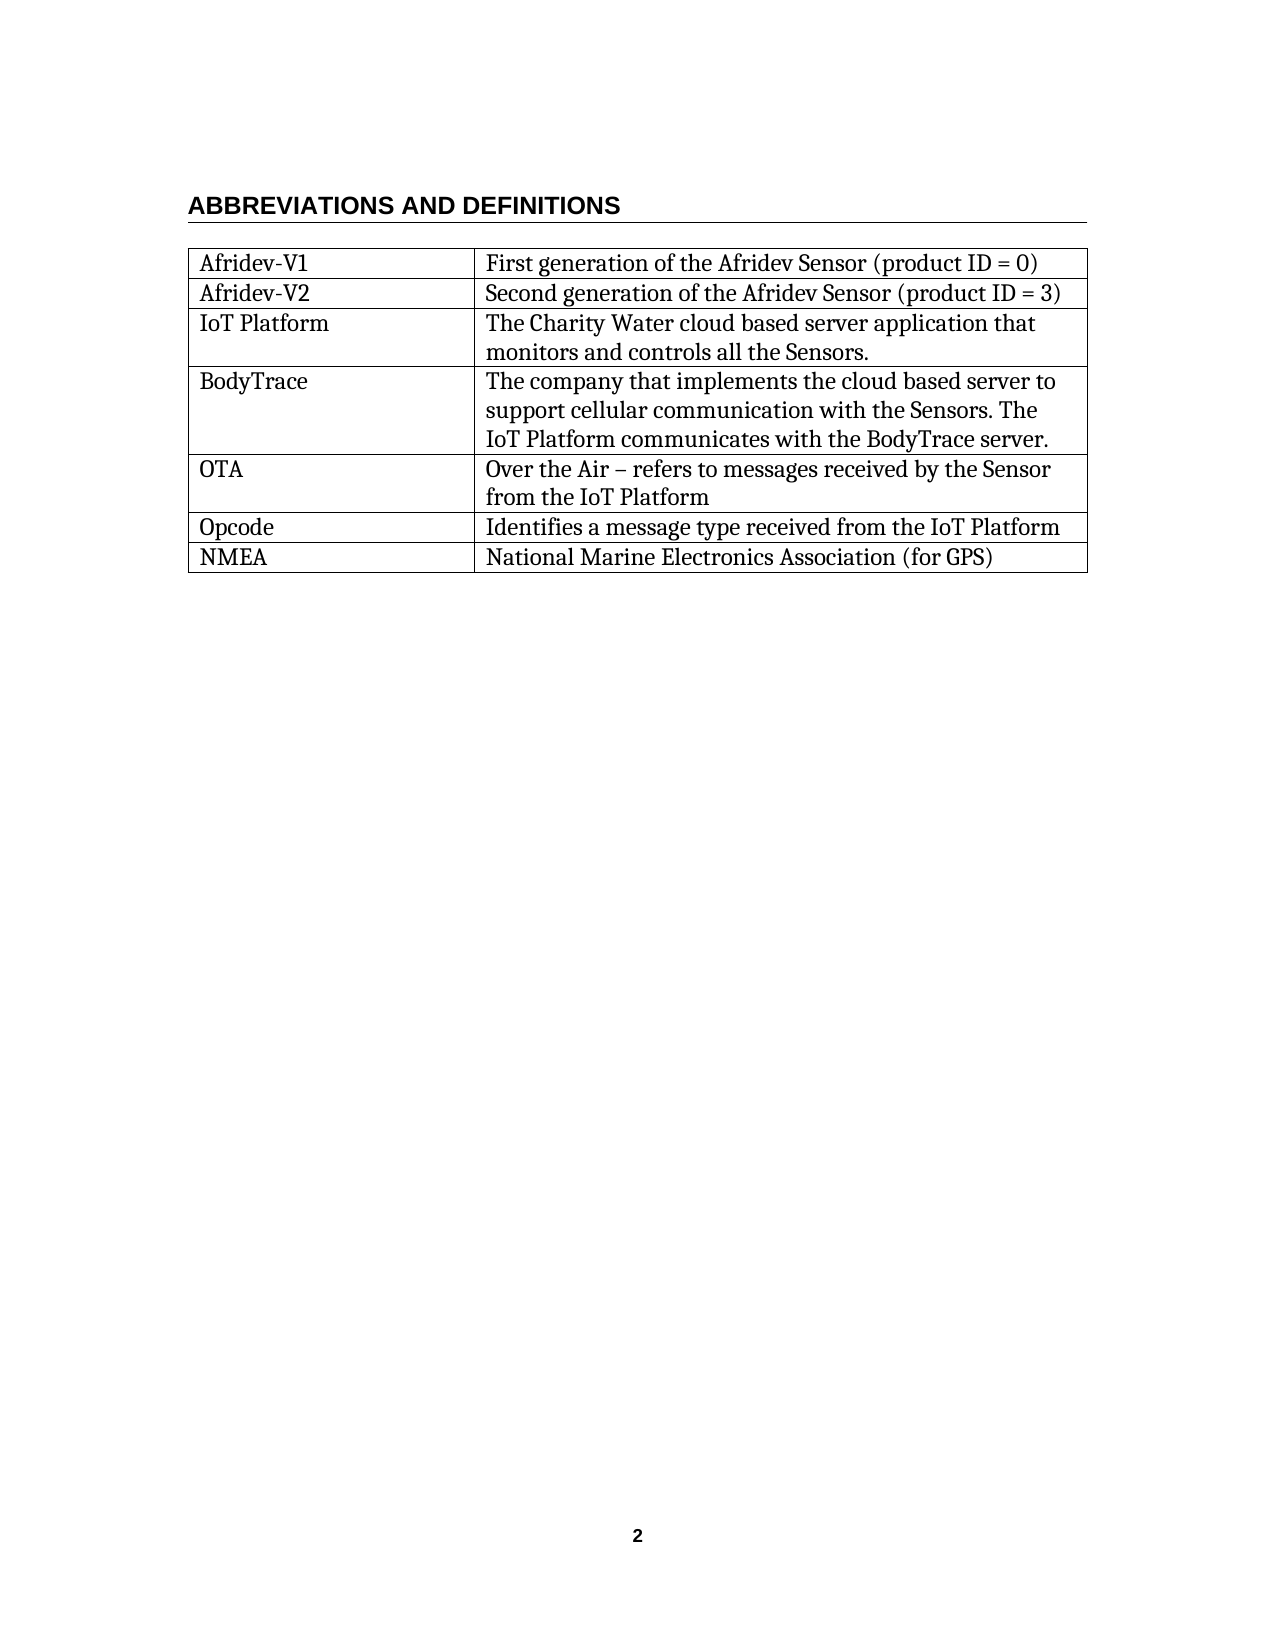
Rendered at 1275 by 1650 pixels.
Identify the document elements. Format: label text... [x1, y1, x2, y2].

table_cell National Marine Electronics Association (for GPS) [475, 543, 1087, 572]
table_cell Second generation of the Afridev Sensor (product ID = 3) [475, 279, 1087, 308]
table_cell Over the Air – refers to messages received by the Sensor from the IoT Platform [475, 455, 1087, 512]
table_cell Opcode [189, 513, 474, 542]
table_cell The Charity Water cloud based server application that monitors and controls all the Sensors. [475, 309, 1087, 366]
table_cell NMEA [189, 543, 474, 572]
table_header First generation of the Afridev Sensor (product ID = 0) [475, 249, 1087, 278]
subtitle Abbreviations and Definitions [187, 191, 1087, 223]
table_cell IoT Platform [189, 309, 474, 366]
table_cell BodyTrace [189, 367, 474, 453]
table_cell OTA [189, 455, 474, 512]
table_cell The company that implements the cloud based server to support cellular communication with the Sensors. The IoT Platform communicates with the BodyTrace server. [475, 367, 1087, 453]
table_cell Afridev-V2 [189, 279, 474, 308]
table_cell Identifies a message type received from the IoT Platform [475, 513, 1087, 542]
table_header Afridev-V1 [189, 249, 474, 278]
